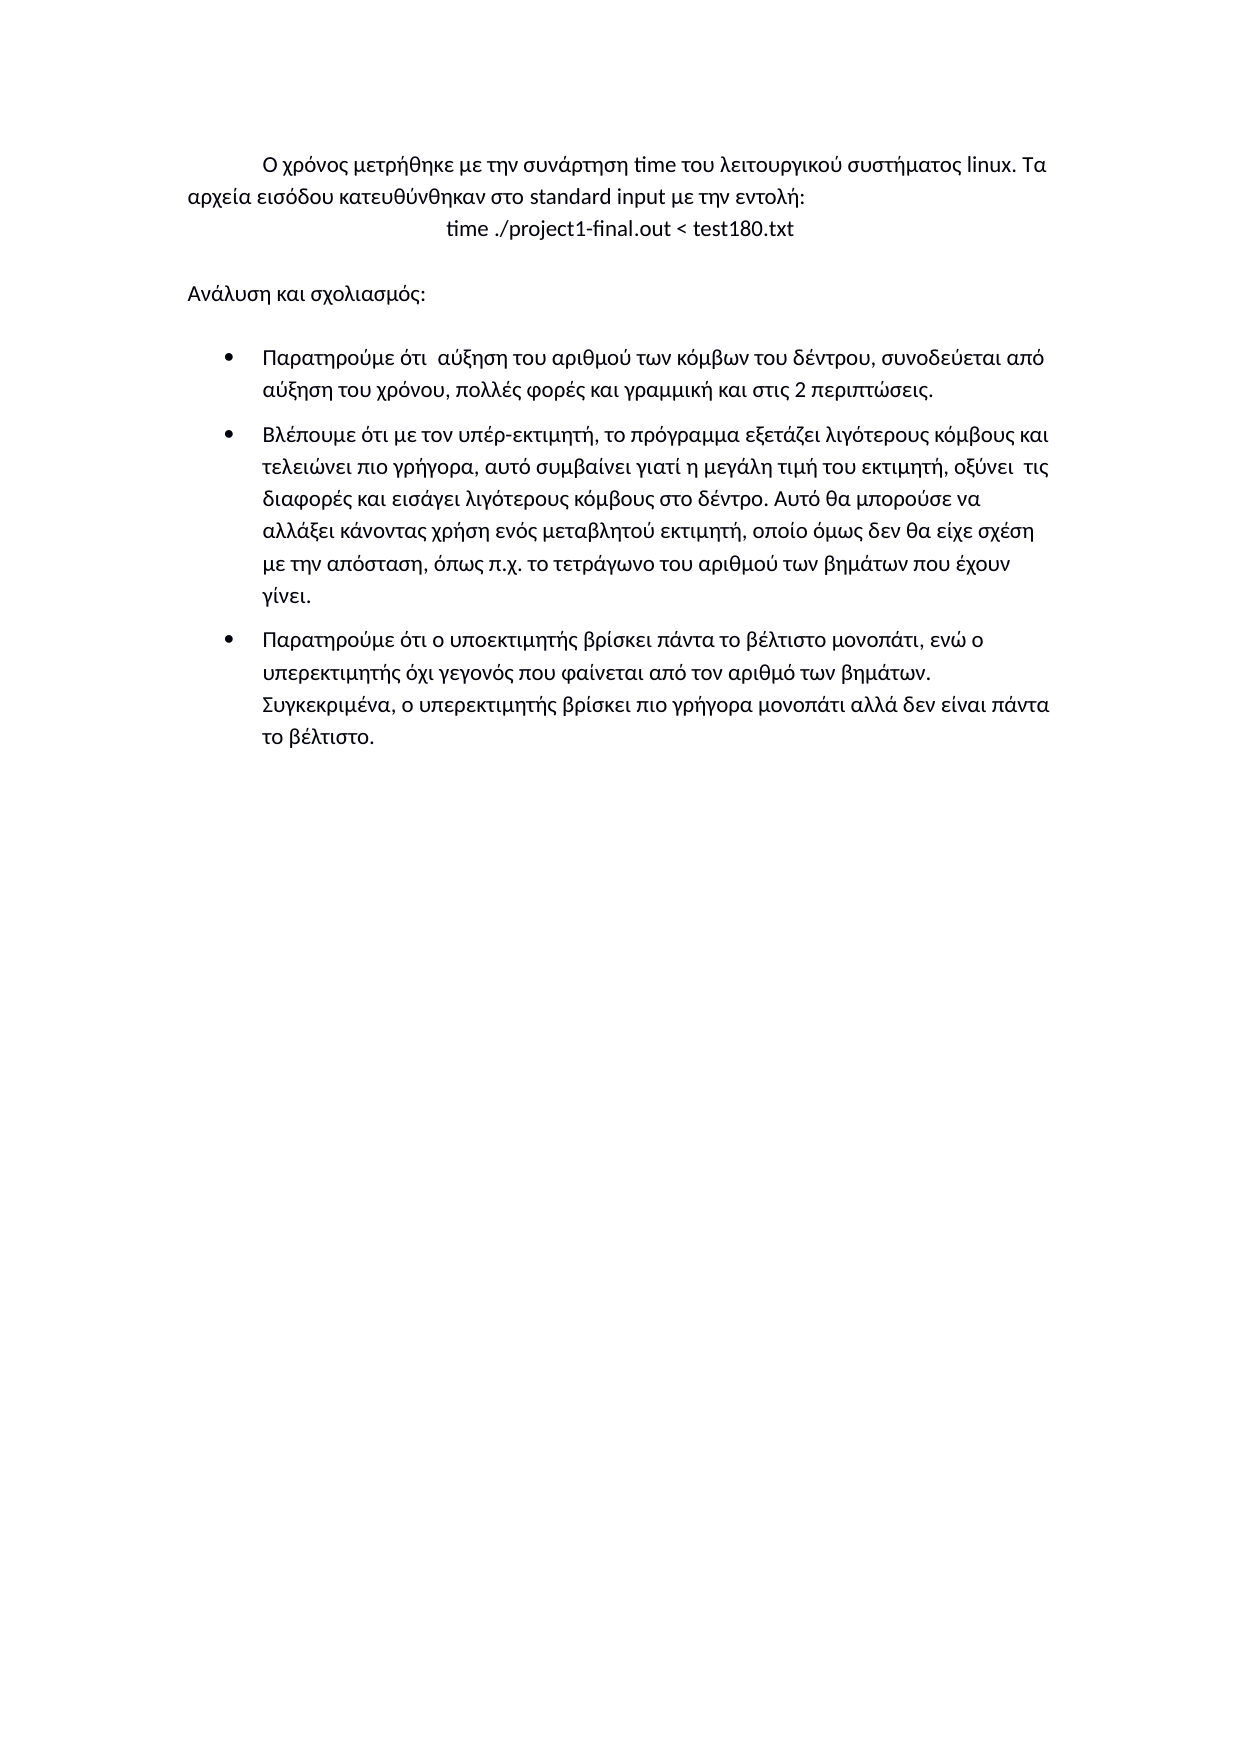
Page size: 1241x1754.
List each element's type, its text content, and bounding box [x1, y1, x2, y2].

list Βλέπουμε ότι με τον υπέρ-εκτιμητή, το πρόγραμμα εξετάζει λιγότερους κόμβους και τελειώνει πιο γρήγορα, αυτό συμβαίνει γιατί η μεγάλη τιμή του εκτιμητή, οξύνει τις διαφορές και εισάγει λιγότερους κόμβους στο δέντρο. Αυτό θα μπορούσε να αλλάξει κάνοντας χρήση ενός μεταβλητού εκτιμητή, οποίο όμως δεν θα είχε σχέση με την απόσταση, όπως π.χ. το τετράγωνο του αριθμού των βημάτων που έχουν γίνει. [225, 420, 1053, 609]
list Παρατηρούμε ότι ο υποεκτιμητής βρίσκει πάντα το βέλτιστο μονοπάτι, ενώ ο υπερεκτιμητής όχι γεγονός που φαίνεται από τον αριθμό των βημάτων. Συγκεκριμένα, ο υπερεκτιμητής βρίσκει πιο γρήγορα μονοπάτι αλλά δεν είναι πάντα το βέλτιστο. [225, 626, 1053, 750]
list Παρατηρούμε ότι αύξηση του αριθμού των κόμβων του δέντρου, συνοδεύεται από αύξηση του χρόνου, πολλές φορές και γραμμική και στις 2 περιπτώσεις. [225, 343, 1053, 403]
text Ο χρόνος μετρήθηκε με την συνάρτηση time του λειτουργικού συστήματος linux. Τα αρχεία εισόδου κατευθύνθηκαν στο standard input με την εντολή: [187, 150, 1053, 210]
text Ανάλυση και σχολιασμός: [187, 279, 1053, 307]
text time ./project1-final.out < test180.txt [187, 214, 1053, 242]
